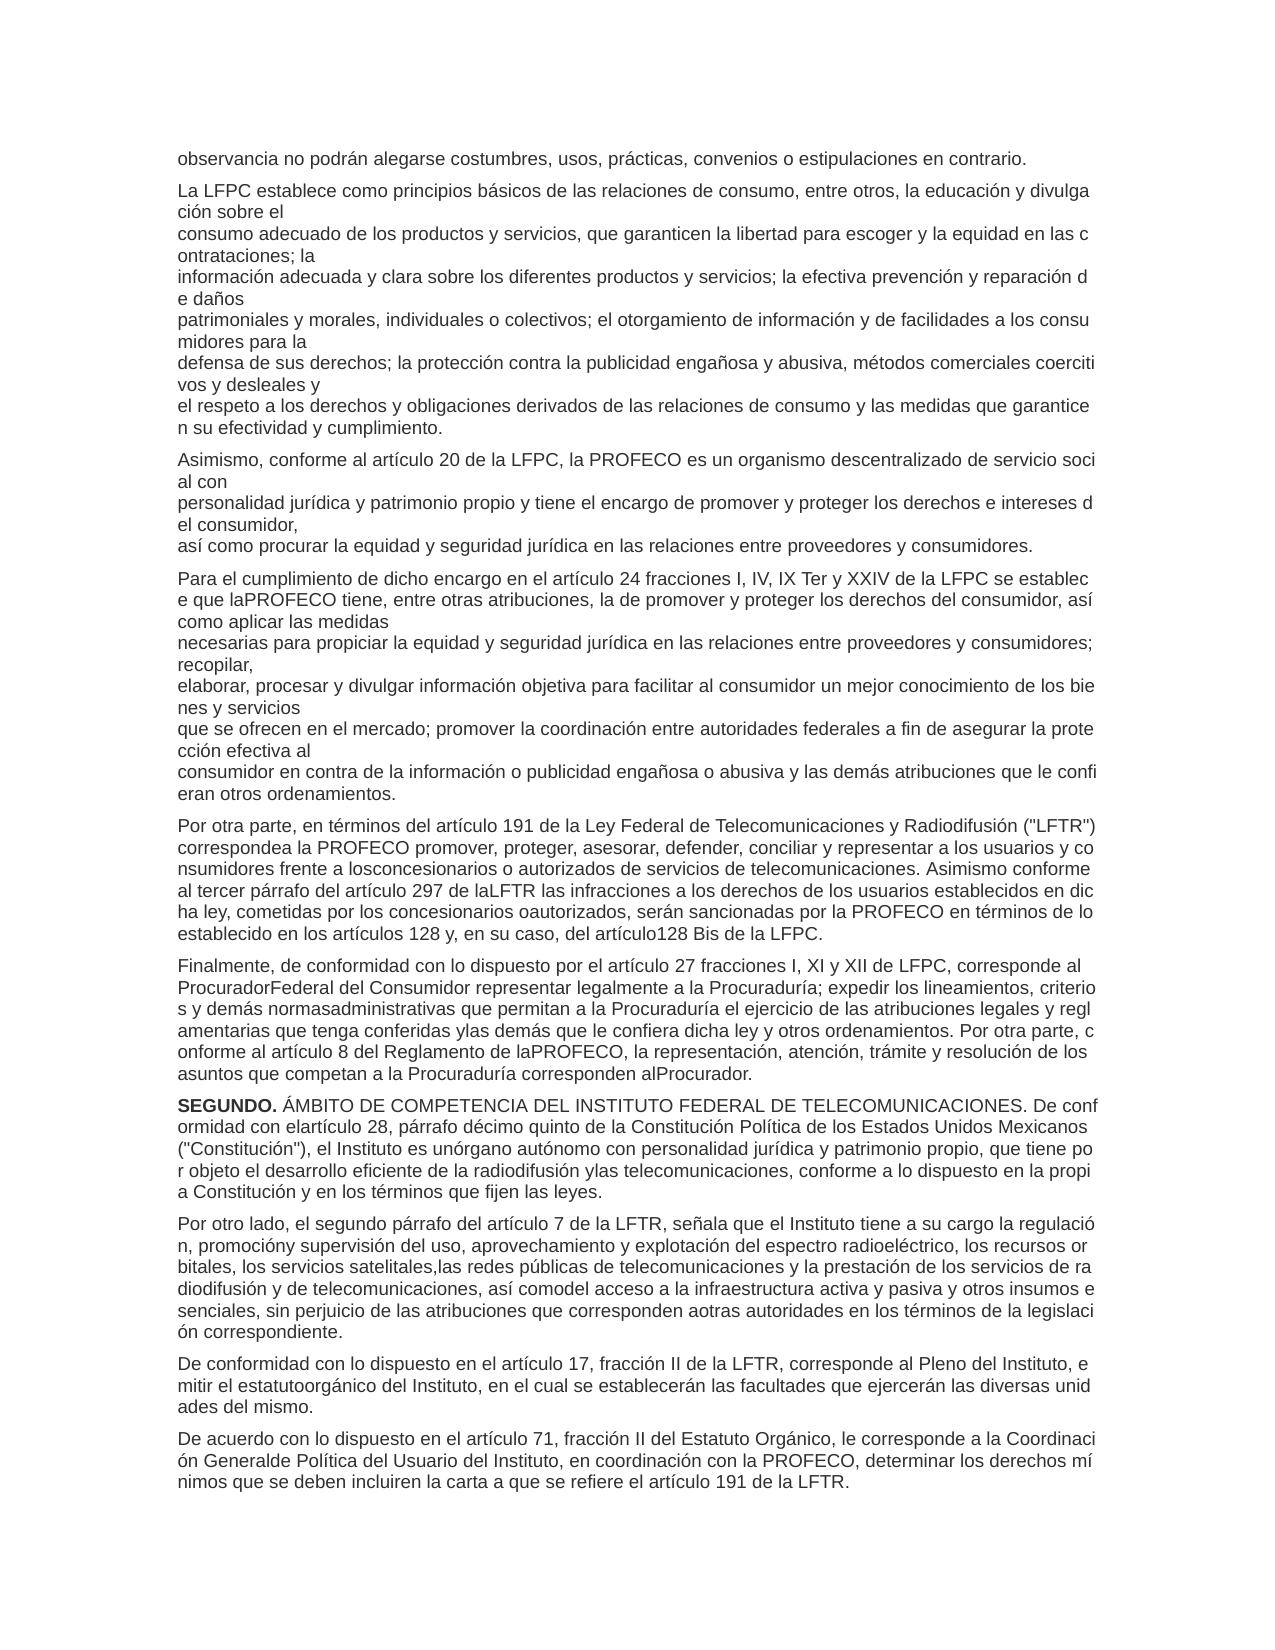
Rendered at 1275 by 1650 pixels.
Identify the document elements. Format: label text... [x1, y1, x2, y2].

text Finalmente, de conformidad con lo dispuesto por el artículo 27 fracciones I, XI y XII de LFPC, corresponde al ProcuradorFederal del Consumidor representar legalmente a la Procuraduría; expedir los lineamientos, criterios y demás normasadministrativas que permitan a la Procuraduría el ejercicio de las atribuciones legales y reglamentarias que tenga conferidas ylas demás que le confiera dicha ley y otros ordenamientos. Por otra parte, conforme al artículo 8 del Reglamento de laPROFECO, la representación, atención, trámite y resolución de los asuntos que competan a la Procuraduría corresponden alProcurador. [177, 976, 1098, 1106]
text Por otra parte, en términos del artículo 191 de la Ley Federal de Telecomunicaciones y Radiodifusión ("LFTR") correspondea la PROFECO promover, proteger, asesorar, defender, conciliar y representar a los usuarios y consumidores frente a losconcesionarios o autorizados de servicios de telecomunicaciones. Asimismo conforme al tercer párrafo del artículo 297 de laLFTR las infracciones a los derechos de los usuarios establecidos en dicha ley, cometidas por los concesionarios oautorizados, serán sancionadas por la PROFECO en términos de lo establecido en los artículos 128 y, en su caso, del artículo128 Bis de la LFPC. [177, 837, 1098, 966]
text Por otro lado, el segundo párrafo del artículo 7 de la LFTR, señala que el Instituto tiene a su cargo la regulación, promocióny supervisión del uso, aprovechamiento y explotación del espectro radioeléctrico, los recursos orbitales, los servicios satelitales,las redes públicas de telecomunicaciones y la prestación de los servicios de radiodifusión y de telecomunicaciones, así comodel acceso a la infraestructura activa y pasiva y otros insumos esenciales, sin perjuicio de las atribuciones que corresponden aotras autoridades en los términos de la legislación correspondiente. [177, 1235, 1098, 1364]
text La LFPC establece como principios básicos de las relaciones de consumo, entre otros, la educación y divulgación sobre el consumo adecuado de los productos y servicios, que garanticen la libertad para escoger y la equidad en las contrataciones; la información adecuada y clara sobre los diferentes productos y servicios; la efectiva prevención y reparación de daños patrimoniales y morales, individuales o colectivos; el otorgamiento de información y de facilidades a los consumidores para la defensa de sus derechos; la protección contra la publicidad engañosa y abusiva, métodos comerciales coercitivos y desleales y el respeto a los derechos y obligaciones derivados de las relaciones de consumo y las medidas que garanticen su efectividad y cumplimiento. [177, 201, 1098, 460]
text De conformidad con lo dispuesto en el artículo 17, fracción II de la LFTR, corresponde al Pleno del Instituto, emitir el estatutoorgánico del Instituto, en el cual se establecerán las facultades que ejercerán las diversas unidades del mismo. [177, 1374, 1098, 1439]
text Asimismo, conforme al artículo 20 de la LFPC, la PROFECO es un organismo descentralizado de servicio social con personalidad jurídica y patrimonio propio y tiene el encargo de promover y proteger los derechos e intereses del consumidor, así como procurar la equidad y seguridad jurídica en las relaciones entre proveedores y consumidores. [177, 471, 1098, 578]
text SEGUNDO. ÁMBITO DE COMPETENCIA DEL INSTITUTO FEDERAL DE TELECOMUNICACIONES. De conformidad con elartículo 28, párrafo décimo quinto de la Constitución Política de los Estados Unidos Mexicanos ("Constitución"), el Instituto es unórgano autónomo con personalidad jurídica y patrimonio propio, que tiene por objeto el desarrollo eficiente de la radiodifusión ylas telecomunicaciones, conforme a lo dispuesto en la propia Constitución y en los términos que fijen las leyes. [177, 1116, 1098, 1224]
text Para el cumplimiento de dicho encargo en el artículo 24 fracciones I, IV, IX Ter y XXIV de la LFPC se establece que laPROFECO tiene, entre otras atribuciones, la de promover y proteger los derechos del consumidor, así como aplicar las medidas necesarias para propiciar la equidad y seguridad jurídica en las relaciones entre proveedores y consumidores; recopilar, elaborar, procesar y divulgar información objetiva para facilitar al consumidor un mejor conocimiento de los bienes y servicios que se ofrecen en el mercado; promover la coordinación entre autoridades federales a fin de asegurar la protección efectiva al consumidor en contra de la información o publicidad engañosa o abusiva y las demás atribuciones que le confieran otros ordenamientos. [177, 589, 1098, 826]
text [177, 148, 1098, 191]
